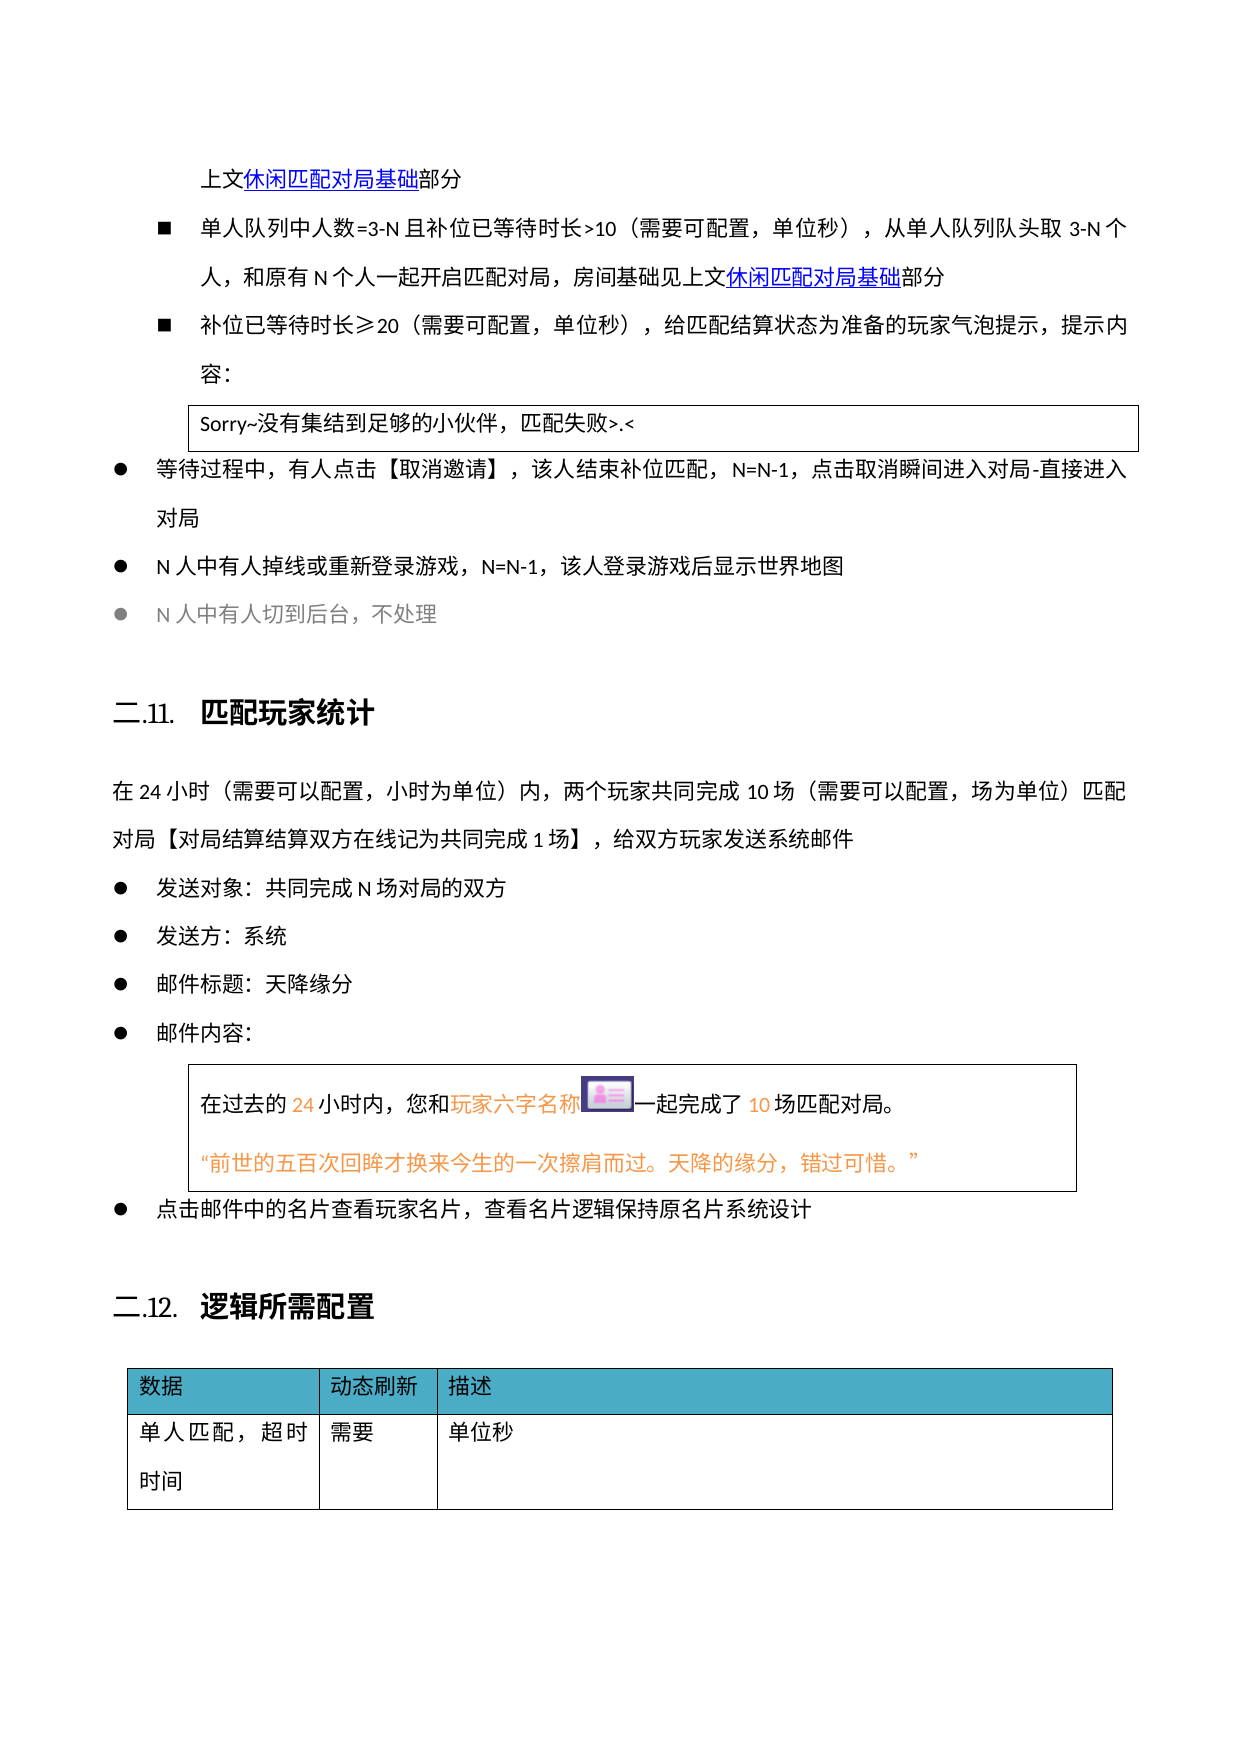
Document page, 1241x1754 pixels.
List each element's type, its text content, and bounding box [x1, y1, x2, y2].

table_header 动态刷新 [320, 1369, 437, 1414]
table_header Sorry~没有集结到足够的小伙伴，匹配失败>.< [189, 406, 1138, 451]
text 匹配玩家统计 [112, 678, 1128, 743]
list 邮件标题：天降缘分 [112, 967, 1128, 999]
list N人中有人掉线或重新登录游戏，N=N-1，该人登录游戏后显示世界地图 [112, 549, 1128, 581]
list N人中有人切到后台，不处理 [112, 597, 1128, 629]
text 在24小时（需要可以配置，小时为单位）内，两个玩家共同完成10场（需要可以配置，场为单位）匹配对局【对局结算结算双方在线记为共同完成1场】，给双方玩家发送系统邮件 [112, 773, 1128, 854]
table_cell 单位秒 [438, 1415, 1112, 1509]
table_header 在过去的24小时内，您和玩家六字名称一起完成了10场匹配对局。 “前世的五百次回眸才换来今生的一次擦肩而过。天降的缘分，错过可惜。” [189, 1065, 1076, 1191]
list 等待过程中，有人点击【取消邀请】，该人结束补位匹配，N=N-1，点击取消瞬间进入对局-直接进入对局 [112, 452, 1128, 533]
table_cell 需要 [320, 1415, 437, 1509]
list 邮件内容： [112, 1015, 1128, 1048]
list 点击邮件中的名片查看玩家名片，查看名片逻辑保持原名片系统设计 [112, 1192, 1128, 1224]
table_header 数据 [128, 1369, 319, 1414]
list 发送对象：共同完成N场对局的双方 [112, 870, 1128, 903]
list 补位已等待时长≥20（需要可配置，单位秒），给匹配结算状态为准备的玩家气泡提示，提示内容： [156, 307, 1128, 389]
table_cell 单人匹配，超时时间 [128, 1415, 319, 1509]
list 发送方：系统 [112, 919, 1128, 951]
picture [581, 1076, 634, 1112]
list 单人队列中人数=3-N且补位已等待时长>10（需要可配置，单位秒），从单人队列队头取3-N个人，和原有N个人一起开启匹配对局，房间基础见上文休闲匹配对局基础部分 [156, 210, 1128, 292]
table_header 描述 [438, 1369, 1112, 1414]
text 逻辑所需配置 [112, 1272, 1128, 1337]
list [156, 162, 1128, 194]
